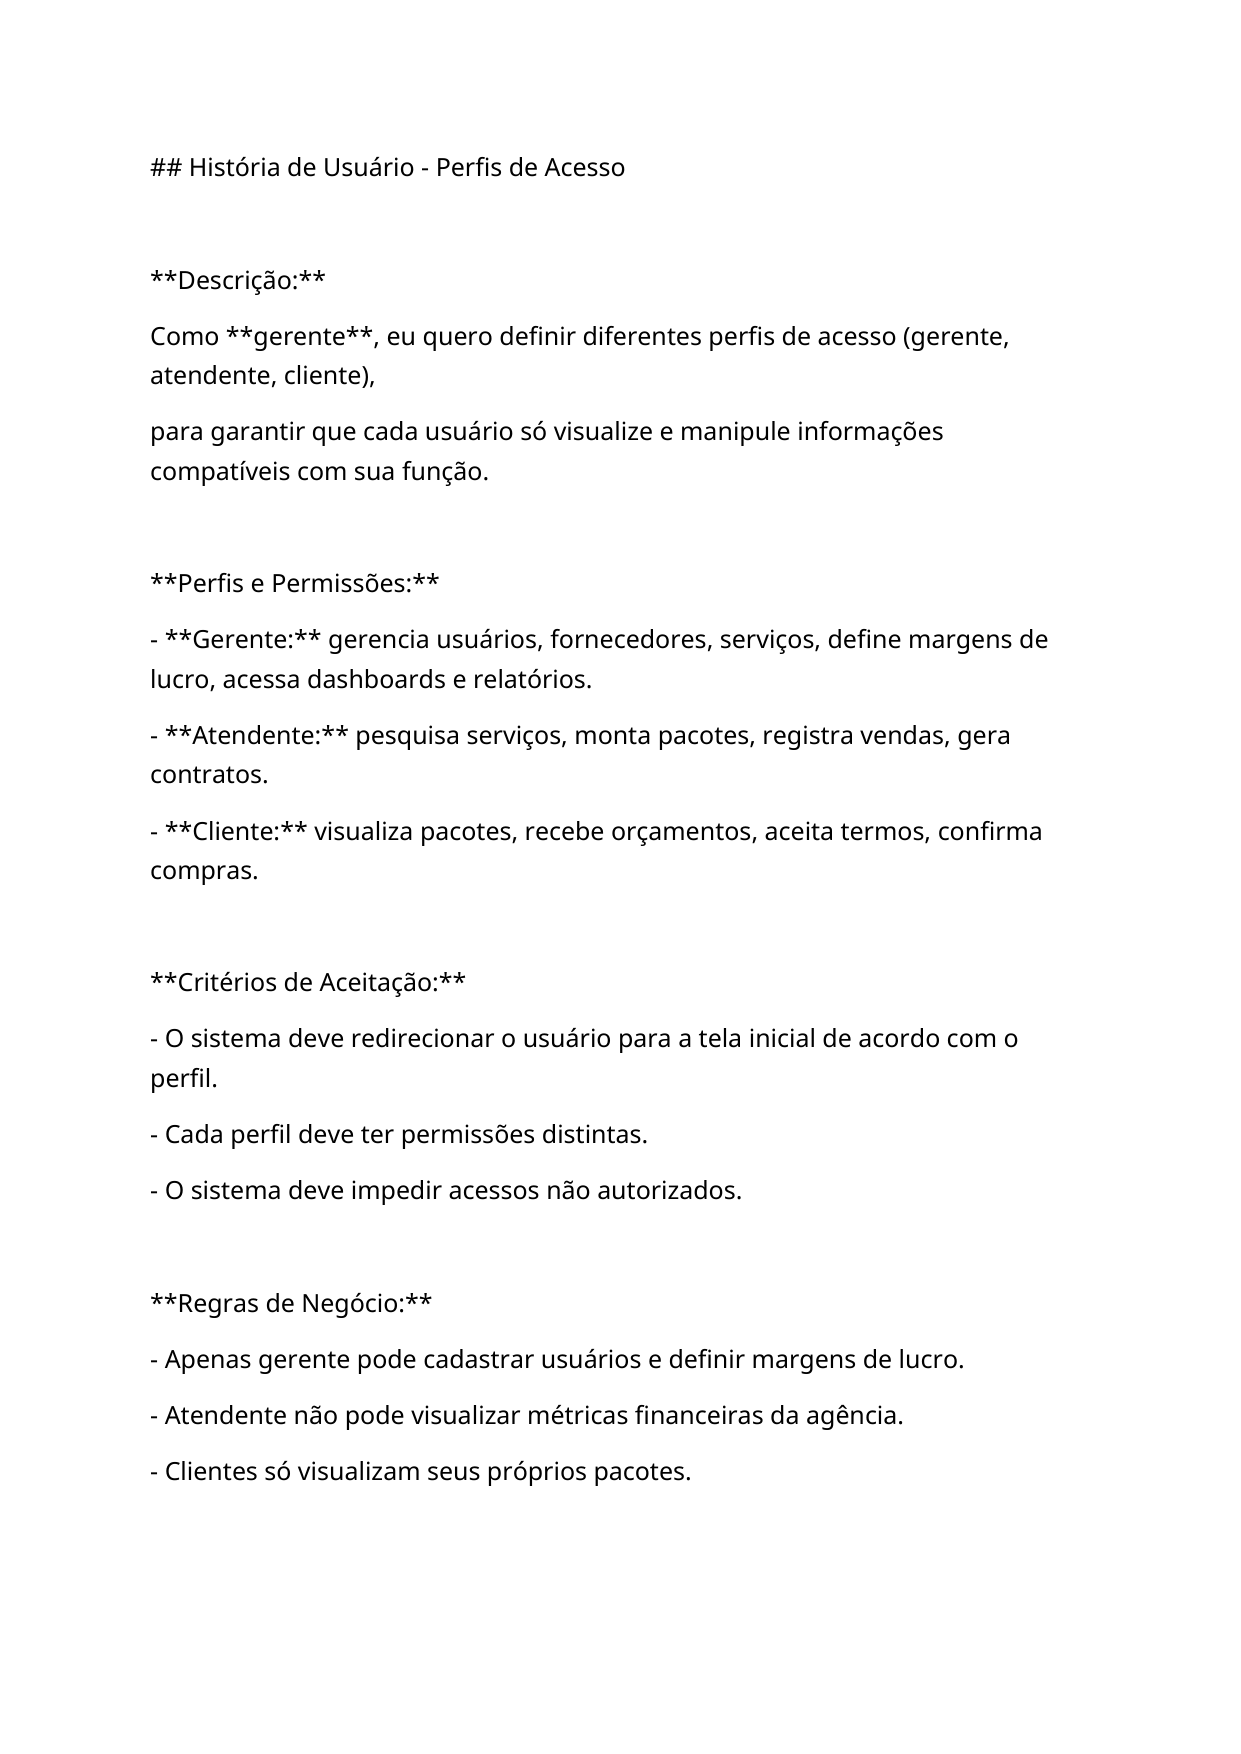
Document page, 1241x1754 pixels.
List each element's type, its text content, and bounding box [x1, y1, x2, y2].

text **Regras de Negócio:** [150, 1285, 1090, 1319]
text - **Atendente:** pesquisa serviços, monta pacotes, registra vendas, gera contratos. [150, 718, 1090, 791]
text - Clientes só visualizam seus próprios pacotes. [150, 1454, 1090, 1488]
text - O sistema deve impedir acessos não autorizados. [150, 1173, 1090, 1207]
text - Apenas gerente pode cadastrar usuários e definir margens de lucro. [150, 1341, 1090, 1375]
text - O sistema deve redirecionar o usuário para a tela inicial de acordo com o perfil. [150, 1021, 1090, 1095]
text Como **gerente**, eu quero definir diferentes perfis de acesso (gerente, atendente, cliente), [150, 318, 1090, 392]
text - Cada perfil deve ter permissões distintas. [150, 1117, 1090, 1151]
text para garantir que cada usuário só visualize e manipule informações compatíveis com sua função. [150, 414, 1090, 488]
text **Perfis e Permissões:** [150, 566, 1090, 600]
text **Descrição:** [150, 262, 1090, 296]
text - **Gerente:** gerencia usuários, fornecedores, serviços, define margens de lucro, acessa dashboards e relatórios. [150, 622, 1090, 696]
text ## História de Usuário - Perfis de Acesso [150, 150, 1090, 184]
text - **Cliente:** visualiza pacotes, recebe orçamentos, aceita termos, confirma compras. [150, 813, 1090, 887]
text - Atendente não pode visualizar métricas financeiras da agência. [150, 1397, 1090, 1432]
text **Critérios de Aceitação:** [150, 965, 1090, 999]
